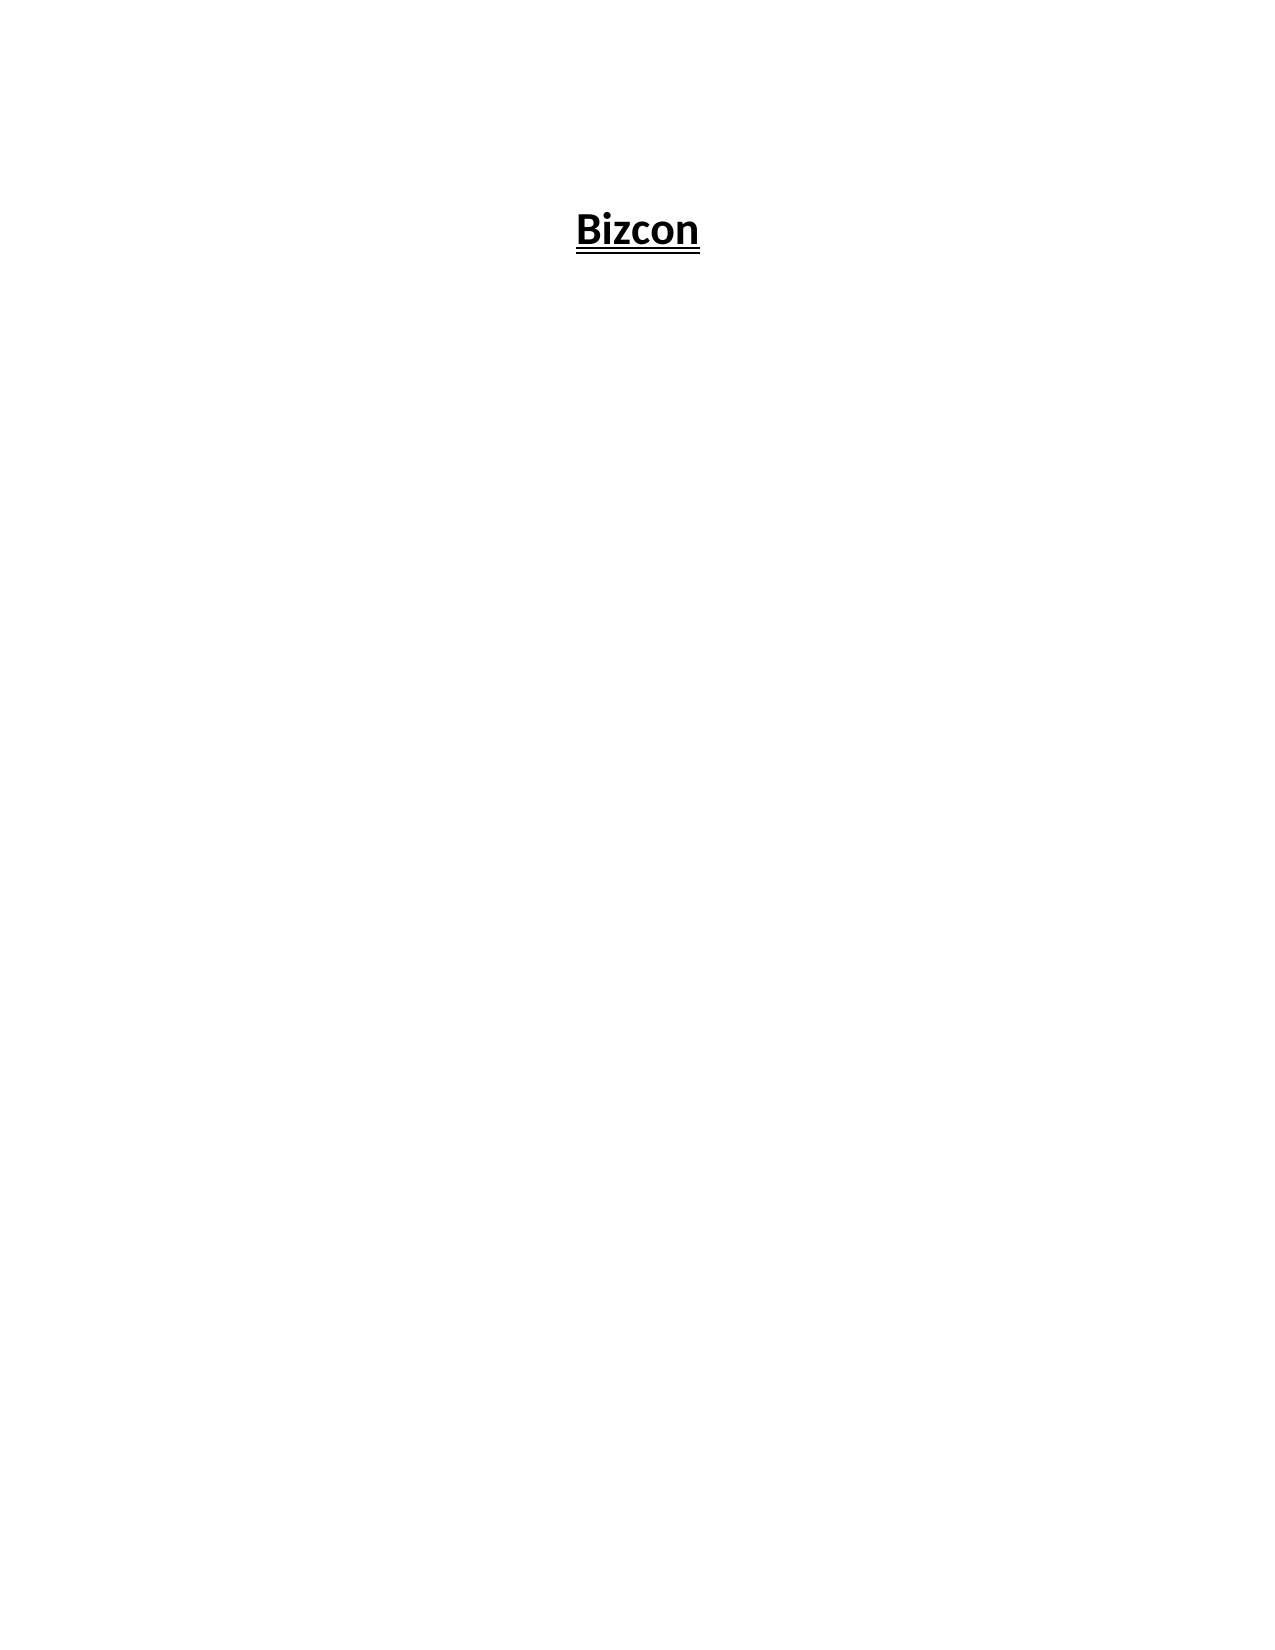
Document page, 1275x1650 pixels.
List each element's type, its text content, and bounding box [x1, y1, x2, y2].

subtitle Bizcon [150, 200, 1125, 256]
